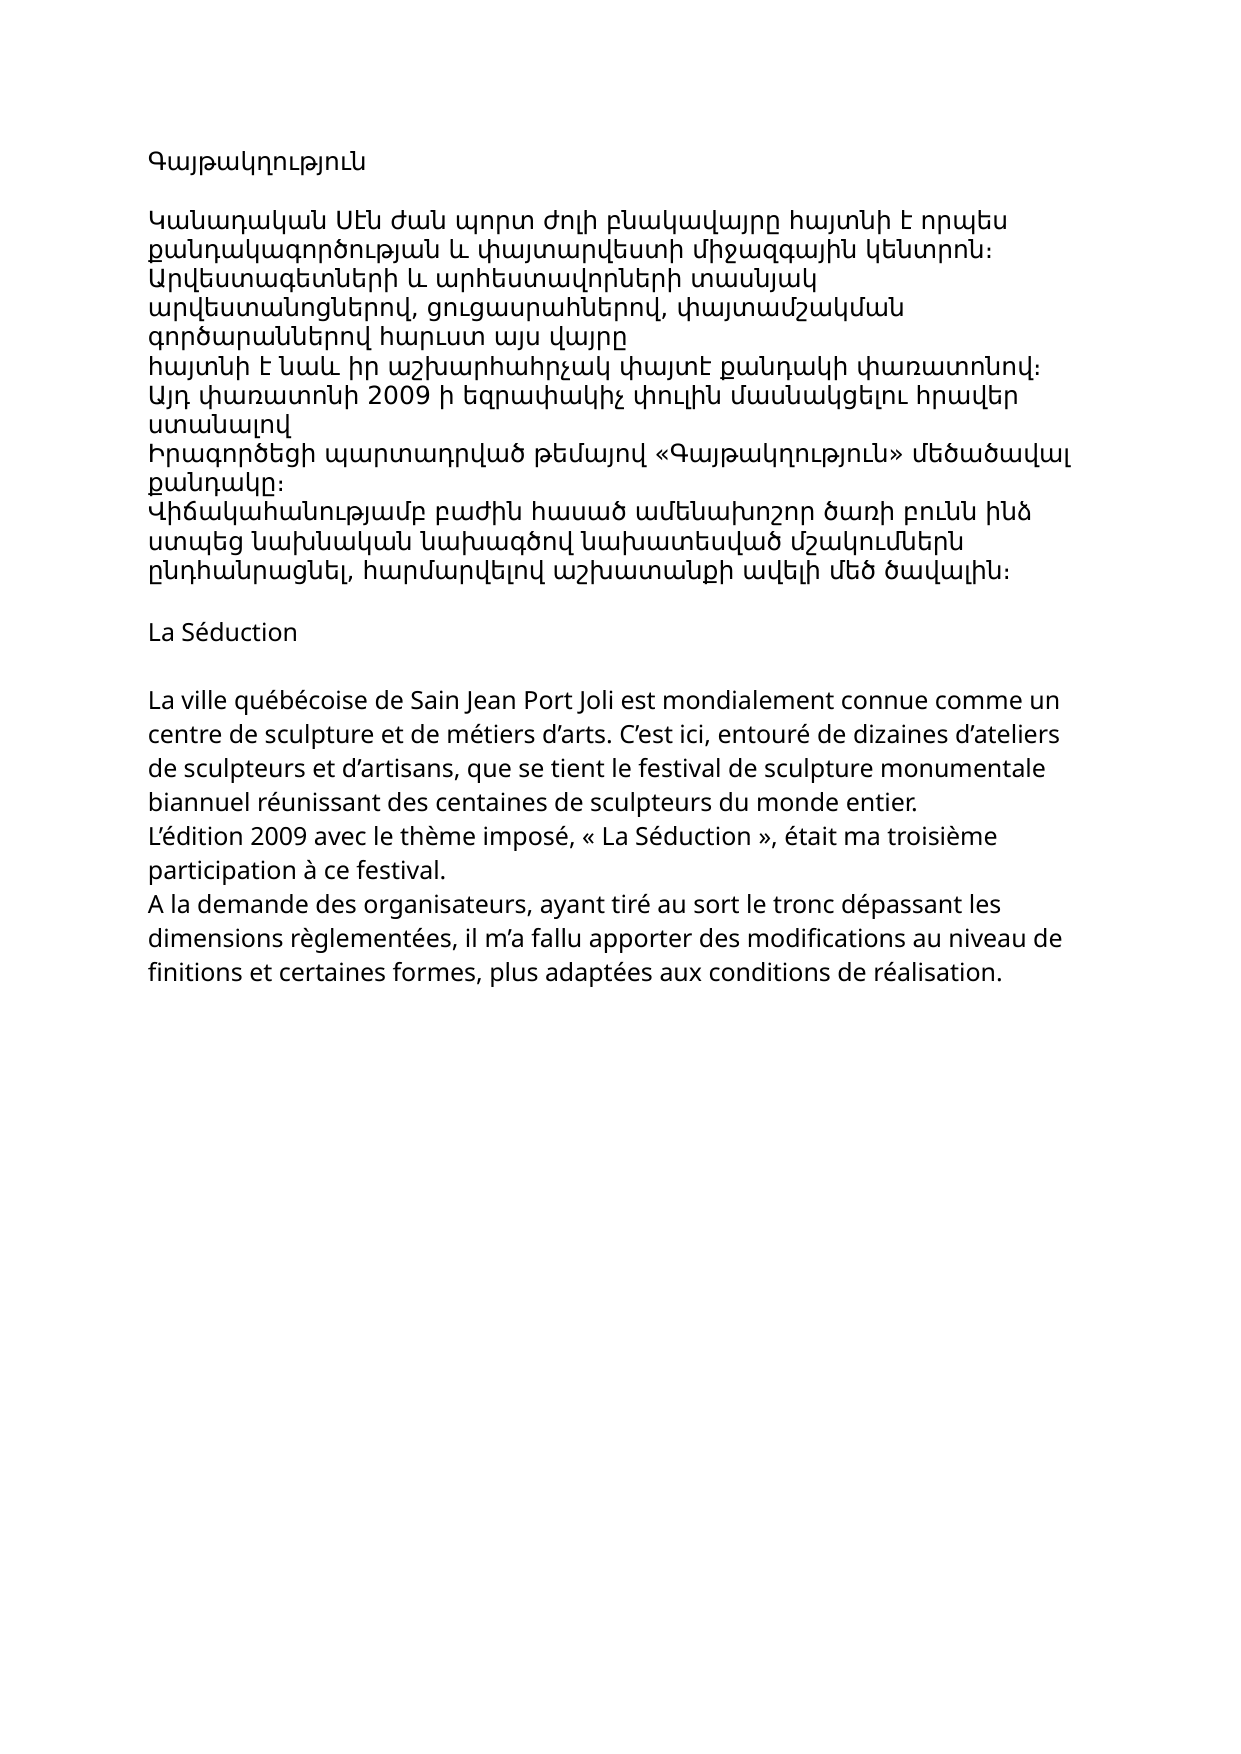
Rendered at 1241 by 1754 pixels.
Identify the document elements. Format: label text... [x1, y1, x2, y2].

text Այդ փառատոնի 2009 ի եզրափակիչ փուլին մասնակցելու հրավեր ստանալով [148, 381, 1093, 439]
text La Séduction [148, 614, 1093, 648]
text Իրագործեցի պարտադրված թեմայով «Գայթակղություն» մեծածավալ քանդակը։ [148, 439, 1093, 498]
text L’édition 2009 avec le thème imposé, « La Séduction », était ma troisième participation à ce festival. [148, 819, 1093, 887]
text A la demande des organisateurs, ayant tiré au sort le tronc dépassant les dimensions règlementées, il m’a fallu apporter des modifications au niveau de finitions et certaines formes, plus adaptées aux conditions de réalisation. [148, 887, 1093, 989]
text Վիճակահանությամբ բաժին հասած ամենախոշոր ծառի բունն ինձ ստպեց նախնական նախագծով նախատեսված մշակումներն ընդհանրացնել, հարմարվելով աշխատանքի ավելի մեծ ծավալին։ [148, 498, 1093, 585]
text La ville québécoise de Sain Jean Port Joli est mondialement connue comme un centre de sculpture et de métiers d’arts. C’est ici, entouré de dizaines d’ateliers de sculpteurs et d’artisans, que se tient le festival de sculpture monumentale biannuel réunissant des centaines de sculpteurs du monde entier. [148, 682, 1093, 819]
text Գայթակղություն [148, 148, 1093, 177]
text հայտնի է նաև իր աշխարհահրչակ փայտէ քանդակի փառատոնով։ [148, 352, 1093, 381]
text Կանադական Սէն ժան պորտ ժոլի բնակավայրը հայտնի է որպես քանդակագործության և փայտարվեստի միջազգային կենտրոն։ Արվեստագետների և արհեստավորների տասնյակ արվեստանոցներով, ցուցասրահներով, փայտամշակման գործարաններով հարւստ այս վայրը [148, 206, 1093, 352]
